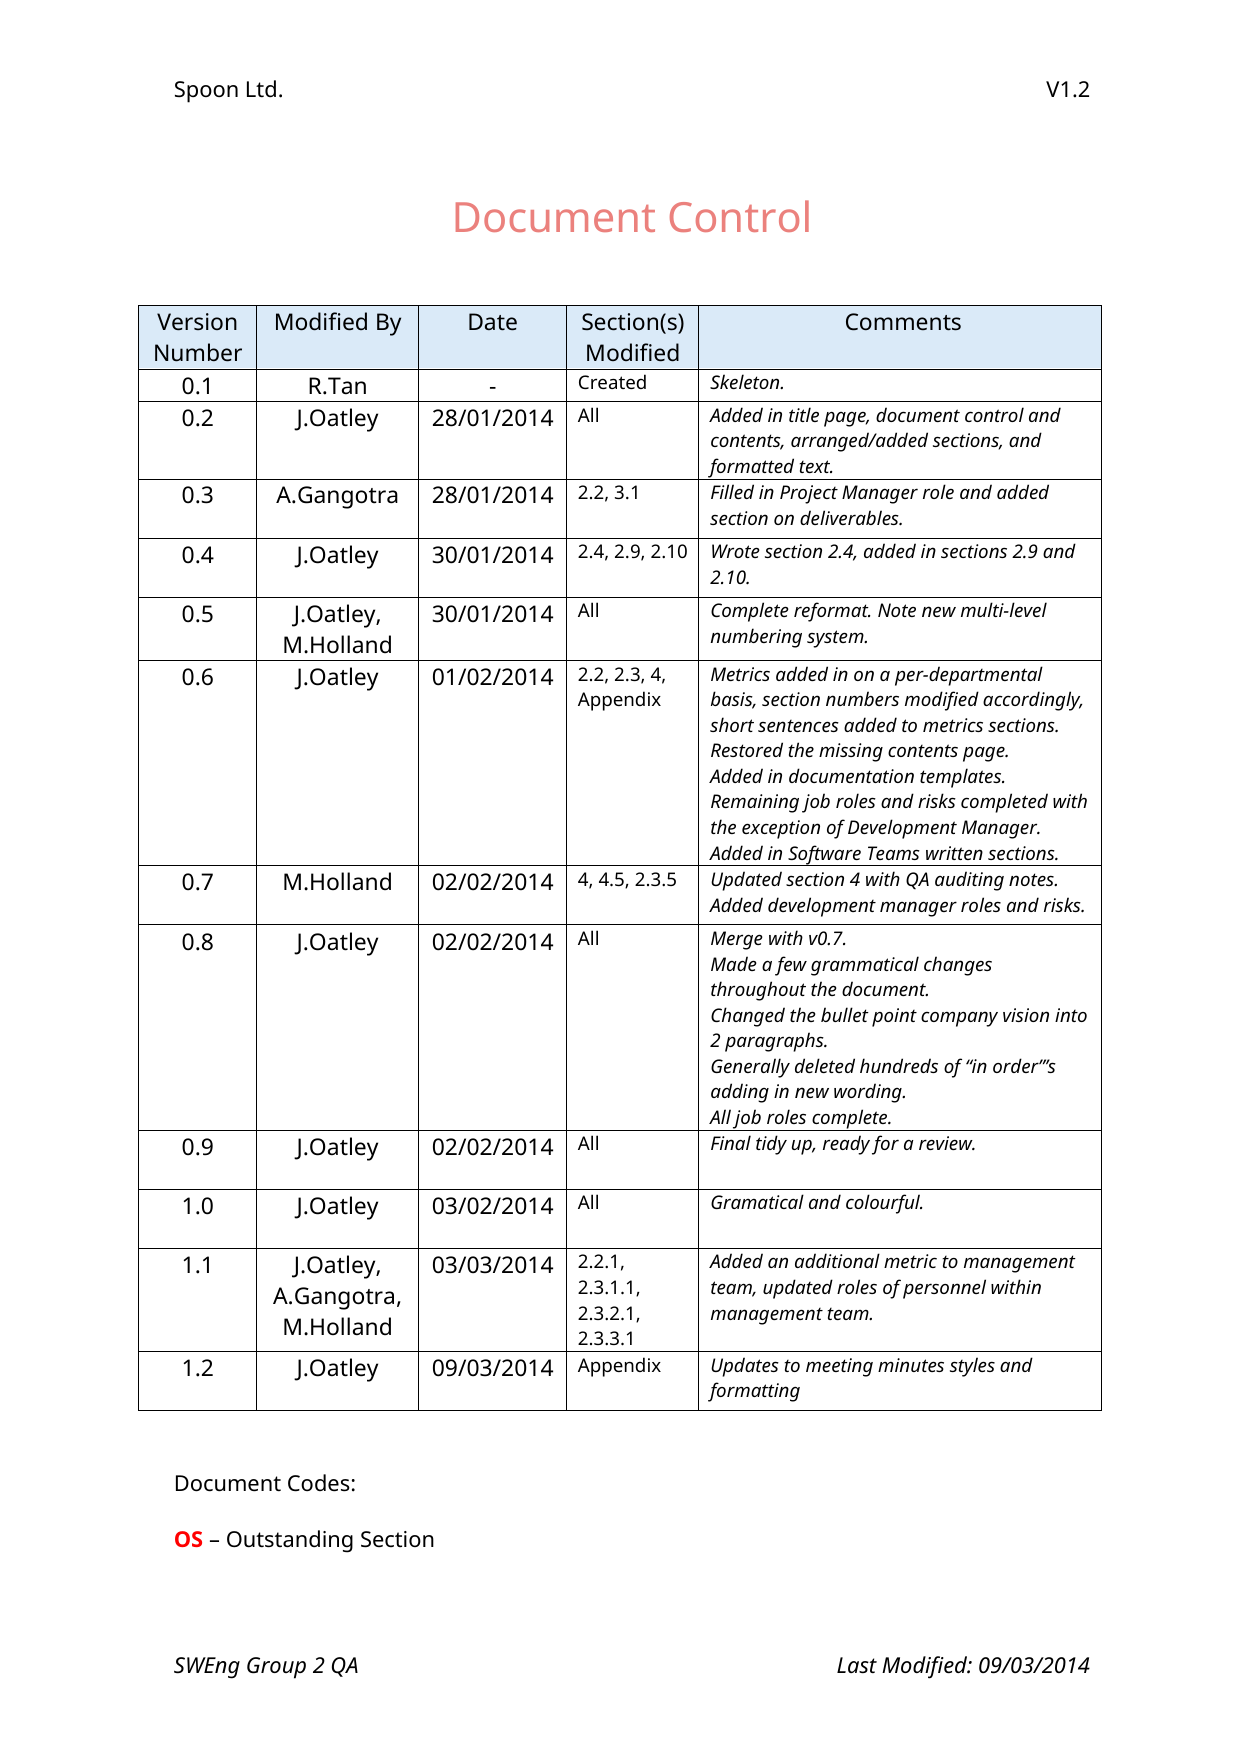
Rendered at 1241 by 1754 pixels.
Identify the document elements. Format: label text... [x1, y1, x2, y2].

table_cell 30/01/2014 [419, 539, 566, 597]
table_cell 2.2, 2.3, 4, Appendix [567, 661, 698, 865]
table_cell All [567, 598, 698, 660]
table_cell Complete reformat. Note new multi-level numbering system. [699, 598, 1101, 660]
table_cell 0.4 [139, 539, 256, 597]
table_cell 02/02/2014 [419, 925, 566, 1129]
table_cell 28/01/2014 [419, 402, 566, 478]
table_cell Updates to meeting minutes styles and formatting [699, 1352, 1101, 1410]
table_cell Appendix [567, 1352, 698, 1410]
table_cell 01/02/2014 [419, 661, 566, 865]
table_cell All [567, 1190, 698, 1248]
table_cell 2.2, 3.1 [567, 480, 698, 537]
table_cell J.Oatley [257, 1352, 418, 1410]
table_cell 1.2 [139, 1352, 256, 1410]
table_cell Gramatical and colourful. [699, 1190, 1101, 1248]
table_cell 02/02/2014 [419, 1131, 566, 1189]
table_cell 0.6 [139, 661, 256, 865]
table_cell Final tidy up, ready for a review. [699, 1131, 1101, 1189]
table_cell Filled in Project Manager role and added section on deliverables. [699, 480, 1101, 537]
table_cell J.Oatley [257, 402, 418, 478]
table_cell J.Oatley, M.Holland [257, 598, 418, 660]
table_header Comments [699, 306, 1101, 368]
table_cell 03/02/2014 [419, 1190, 566, 1248]
table_cell 2.2.1, 2.3.1.1, 2.3.2.1, 2.3.3.1 [567, 1249, 698, 1351]
table_cell J.Oatley [257, 539, 418, 597]
table_cell 0.5 [139, 598, 256, 660]
table_cell Metrics added in on a per-departmental basis, section numbers modified accordingly, short sentences added to metrics sections. Restored the missing contents page. Added in documentation templates. Remaining job roles and risks completed with the exception of Development Manager. Added in Software Teams written sections. [699, 661, 1101, 865]
table_cell Created [567, 370, 698, 401]
subtitle Document Control [150, 187, 1090, 244]
text OS – Outstanding Section [150, 1524, 1090, 1554]
table_cell J.Oatley [257, 1131, 418, 1189]
table_cell 30/01/2014 [419, 598, 566, 660]
table_cell 2.4, 2.9, 2.10 [567, 539, 698, 597]
table_cell M.Holland [257, 866, 418, 924]
table_cell 1.0 [139, 1190, 256, 1248]
table_cell 0.8 [139, 925, 256, 1129]
table_cell 4, 4.5, 2.3.5 [567, 866, 698, 924]
table_header Date [419, 306, 566, 368]
table_cell All [567, 1131, 698, 1189]
table_cell J.Oatley [257, 925, 418, 1129]
table_cell 1.1 [139, 1249, 256, 1351]
table_cell Added in title page, document control and contents, arranged/added sections, and formatted text. [699, 402, 1101, 478]
table_cell 0.1 [139, 370, 256, 401]
table_cell 09/03/2014 [419, 1352, 566, 1410]
table_cell All [567, 925, 698, 1129]
table_cell - [419, 370, 566, 401]
table_cell 0.2 [139, 402, 256, 478]
table_cell Skeleton. [699, 370, 1101, 401]
table_cell A.Gangotra [257, 480, 418, 537]
table_cell 0.3 [139, 480, 256, 537]
table_cell J.Oatley, A.Gangotra, M.Holland [257, 1249, 418, 1351]
table_cell 0.9 [139, 1131, 256, 1189]
table_cell Added an additional metric to management team, updated roles of personnel within management team. [699, 1249, 1101, 1351]
table_header Section(s) Modified [567, 306, 698, 368]
text Document Codes: [150, 1467, 1090, 1497]
table_cell Wrote section 2.4, added in sections 2.9 and 2.10. [699, 539, 1101, 597]
table_cell J.Oatley [257, 1190, 418, 1248]
table_header Version Number [139, 306, 256, 368]
table_cell 28/01/2014 [419, 480, 566, 537]
table_header Modified By [257, 306, 418, 368]
table_cell J.Oatley [257, 661, 418, 865]
table_cell 02/02/2014 [419, 866, 566, 924]
table_cell Merge with v0.7. Made a few grammatical changes throughout the document. Changed the bullet point company vision into 2 paragraphs. Generally deleted hundreds of “in order”’s adding in new wording. All job roles complete. [699, 925, 1101, 1129]
table_cell 03/03/2014 [419, 1249, 566, 1351]
table_cell Updated section 4 with QA auditing notes. Added development manager roles and risks. [699, 866, 1101, 924]
table_cell R.Tan [257, 370, 418, 401]
table_cell All [567, 402, 698, 478]
table_cell 0.7 [139, 866, 256, 924]
